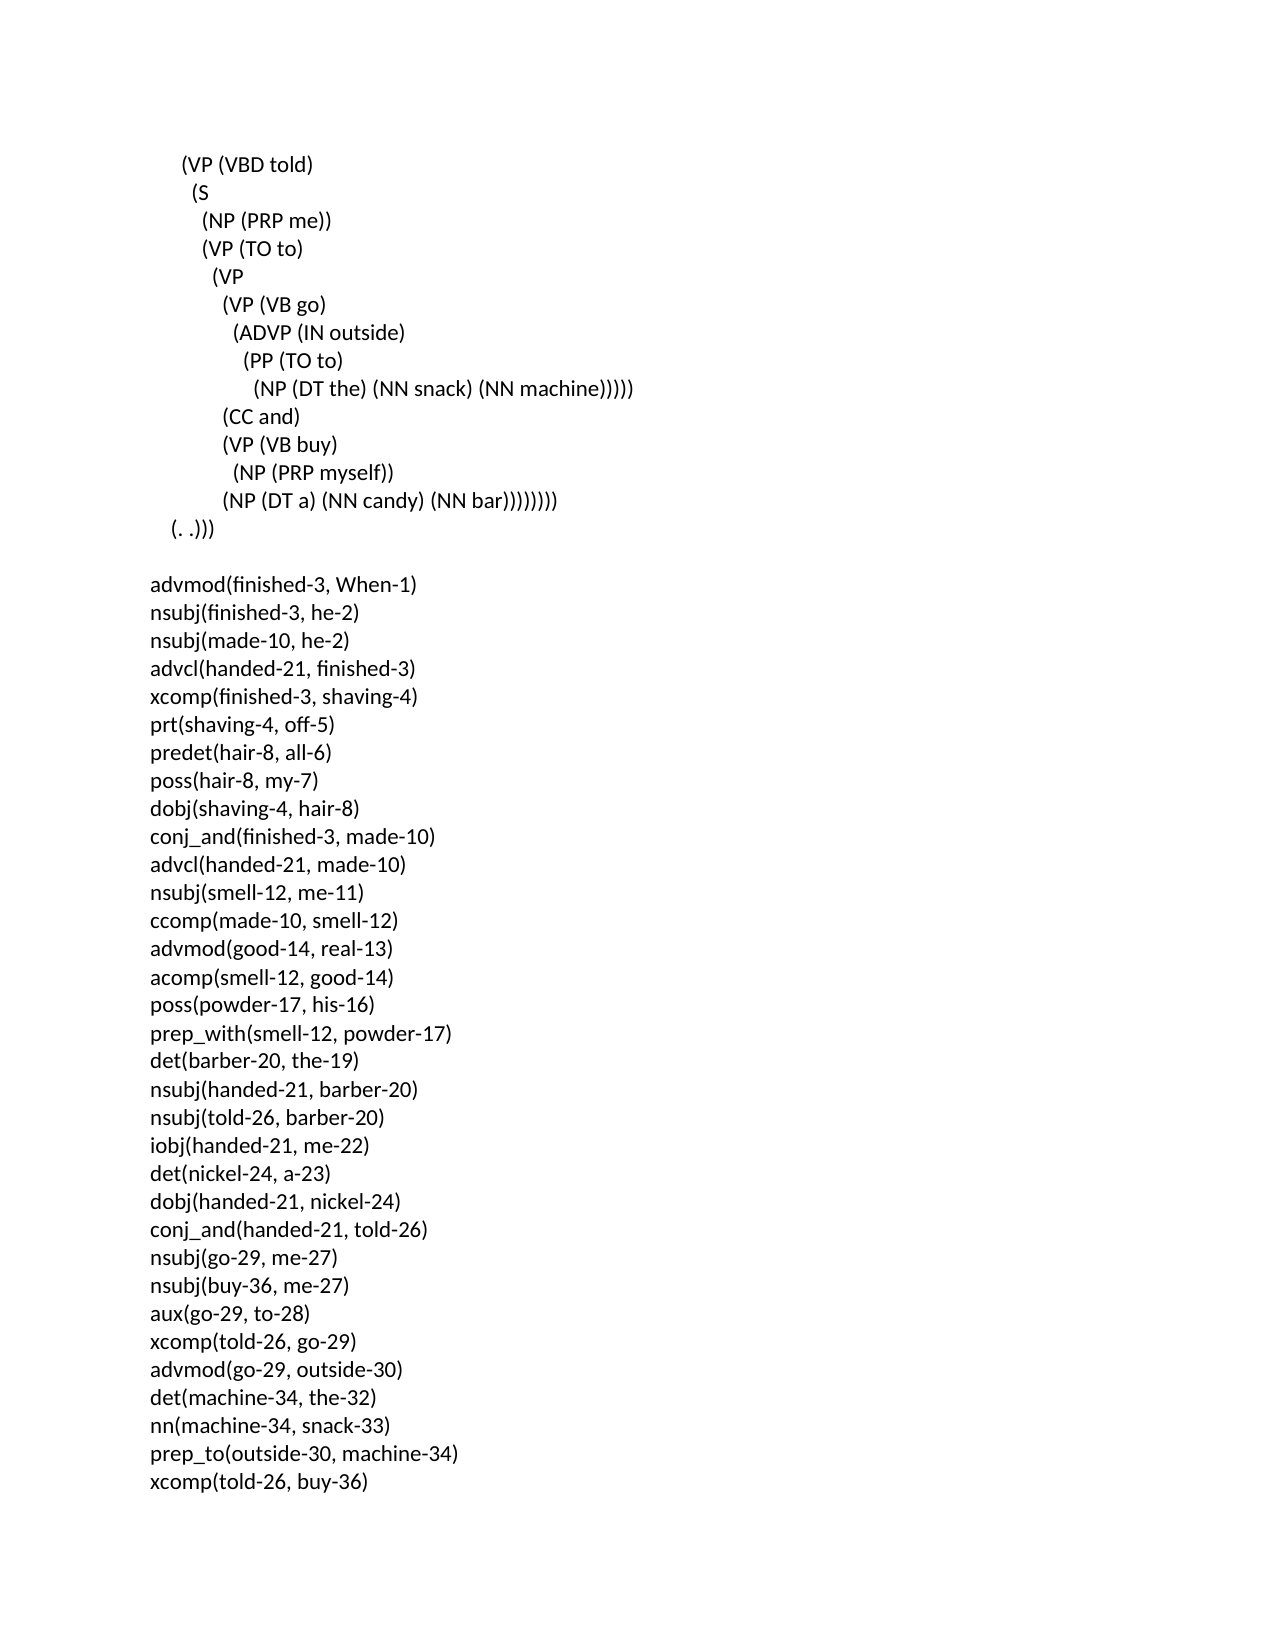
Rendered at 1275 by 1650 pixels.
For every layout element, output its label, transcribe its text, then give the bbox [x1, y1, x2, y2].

text predet(hair-8, all-6) [150, 738, 1125, 766]
text aux(go-29, to-28) [150, 1299, 1125, 1327]
text (NP (PRP me)) [150, 206, 1125, 234]
text (NP (DT a) (NN candy) (NN bar)))))))) [150, 486, 1125, 514]
text prep_to(outside-30, machine-34) [150, 1439, 1125, 1467]
text nsubj(go-29, me-27) [150, 1243, 1125, 1271]
text advcl(handed-21, finished-3) [150, 654, 1125, 682]
text det(nickel-24, a-23) [150, 1159, 1125, 1187]
text nsubj(buy-36, me-27) [150, 1271, 1125, 1299]
text (S [150, 178, 1125, 206]
text xcomp(finished-3, shaving-4) [150, 682, 1125, 710]
text xcomp(told-26, buy-36) [150, 1467, 1125, 1495]
text acomp(smell-12, good-14) [150, 963, 1125, 991]
text (VP [150, 262, 1125, 290]
text nsubj(finished-3, he-2) [150, 598, 1125, 626]
text ccomp(made-10, smell-12) [150, 907, 1125, 934]
text (ADVP (IN outside) [150, 318, 1125, 346]
text poss(powder-17, his-16) [150, 991, 1125, 1019]
text (CC and) [150, 402, 1125, 430]
text (PP (TO to) [150, 346, 1125, 374]
text iobj(handed-21, me-22) [150, 1131, 1125, 1159]
text prt(shaving-4, off-5) [150, 710, 1125, 738]
text advmod(go-29, outside-30) [150, 1355, 1125, 1383]
text dobj(shaving-4, hair-8) [150, 794, 1125, 822]
text advmod(good-14, real-13) [150, 934, 1125, 963]
text advmod(finished-3, When-1) [150, 570, 1125, 598]
text prep_with(smell-12, powder-17) [150, 1019, 1125, 1047]
text poss(hair-8, my-7) [150, 766, 1125, 794]
text det(machine-34, the-32) [150, 1383, 1125, 1411]
text conj_and(finished-3, made-10) [150, 822, 1125, 851]
text det(barber-20, the-19) [150, 1047, 1125, 1075]
text (VP (VBD told) [150, 150, 1125, 178]
text nn(machine-34, snack-33) [150, 1411, 1125, 1439]
text (. .))) [150, 514, 1125, 542]
text dobj(handed-21, nickel-24) [150, 1187, 1125, 1215]
text (NP (DT the) (NN snack) (NN machine))))) [150, 374, 1125, 402]
text nsubj(smell-12, me-11) [150, 878, 1125, 907]
text (VP (VB buy) [150, 430, 1125, 458]
text conj_and(handed-21, told-26) [150, 1215, 1125, 1243]
text xcomp(told-26, go-29) [150, 1327, 1125, 1355]
text advcl(handed-21, made-10) [150, 851, 1125, 878]
text (VP (TO to) [150, 234, 1125, 262]
text nsubj(told-26, barber-20) [150, 1103, 1125, 1131]
text (VP (VB go) [150, 290, 1125, 318]
text nsubj(handed-21, barber-20) [150, 1075, 1125, 1103]
text nsubj(made-10, he-2) [150, 626, 1125, 654]
text (NP (PRP myself)) [150, 458, 1125, 486]
